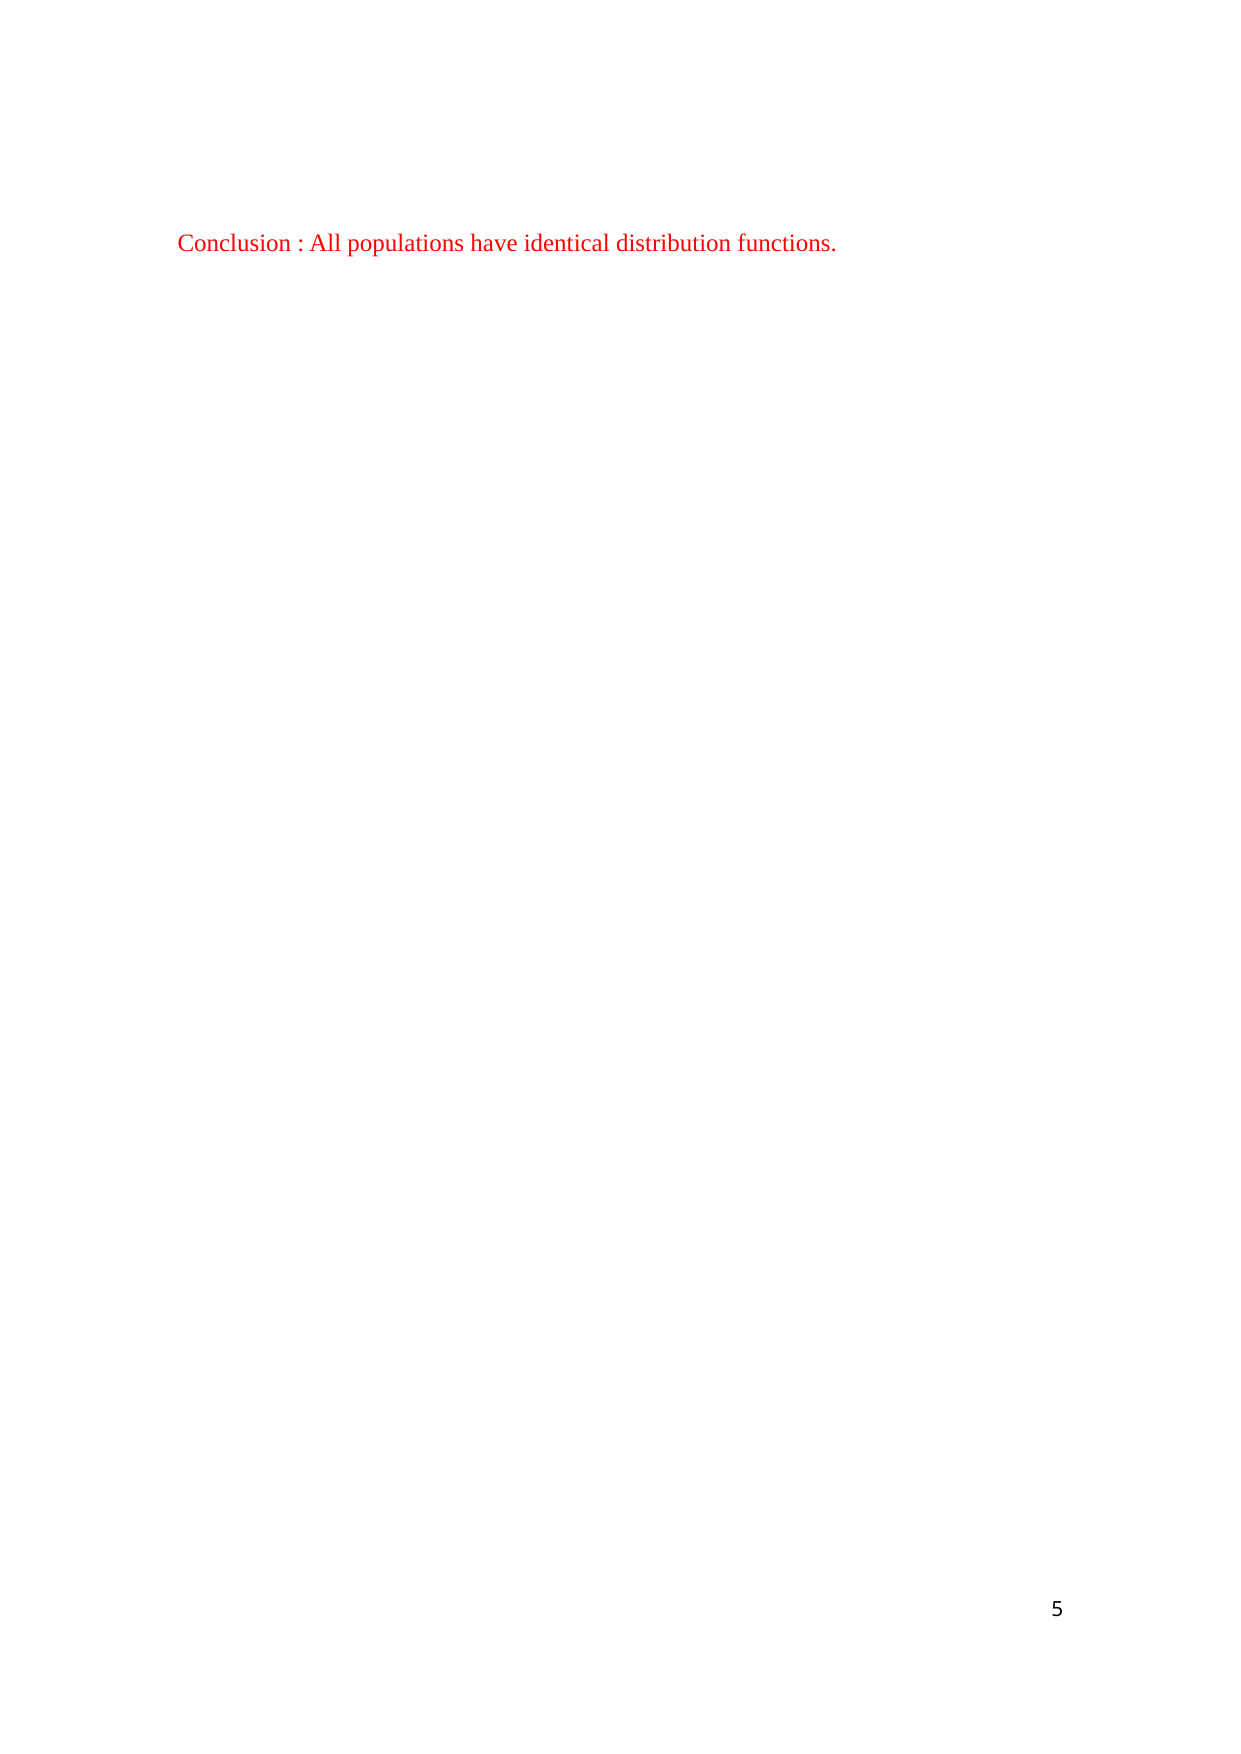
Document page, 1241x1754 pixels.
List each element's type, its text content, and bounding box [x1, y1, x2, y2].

text Conclusion : All populations have identical distribution functions. [177, 224, 1063, 262]
